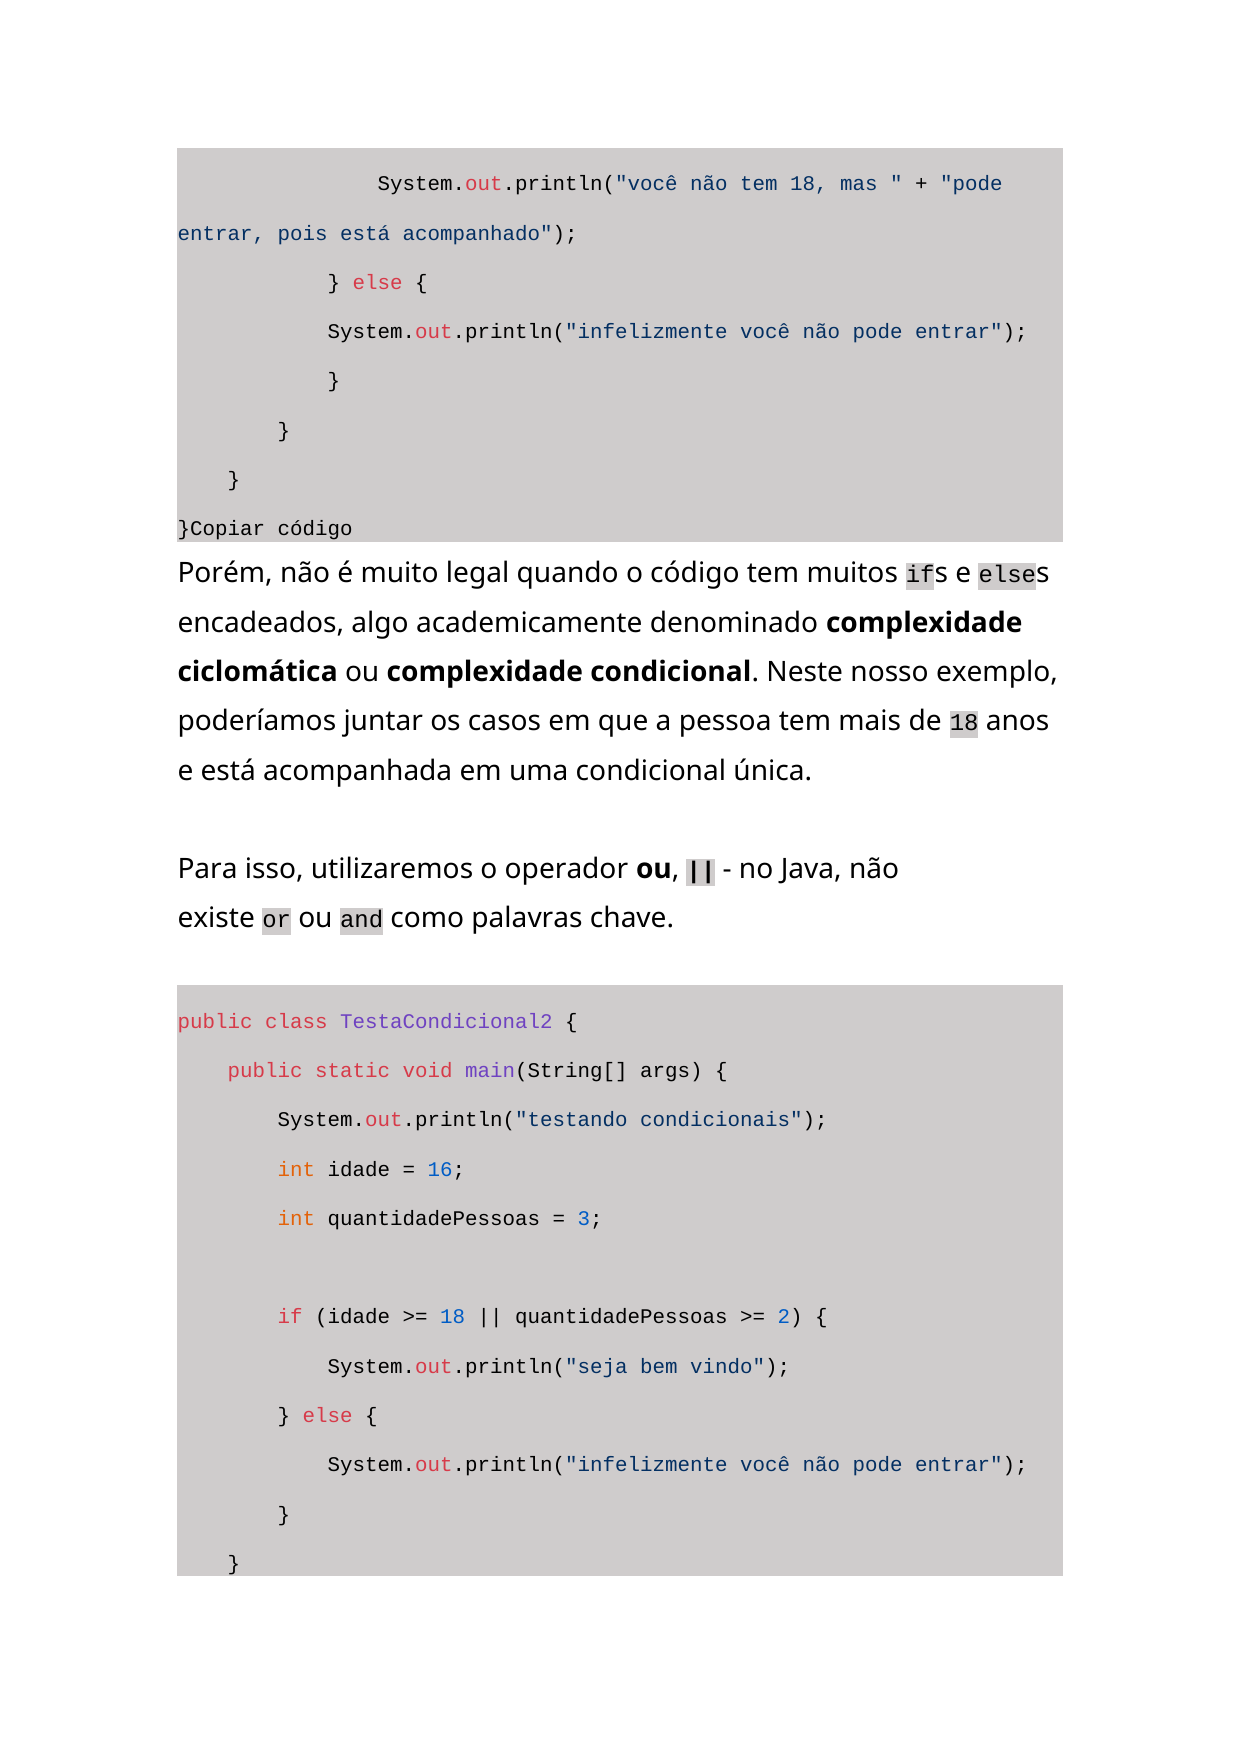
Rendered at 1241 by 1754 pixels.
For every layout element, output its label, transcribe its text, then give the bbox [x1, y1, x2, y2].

text System.out.println("infelizmente você não pode entrar"); [177, 1429, 1063, 1478]
text } else { [177, 1379, 1063, 1429]
text System.out.println("seja bem vindo"); [177, 1330, 1063, 1379]
text } [177, 394, 1063, 443]
text public static void main(String[] args) { [177, 1034, 1063, 1084]
text public class TestaCondicional2 { [177, 985, 1063, 1034]
text } [177, 1478, 1063, 1527]
text } [177, 345, 1063, 394]
text System.out.println("infelizmente você não pode entrar"); [177, 295, 1063, 345]
text Porém, não é muito legal quando o código tem muitos ifs e elses encadeados, algo academicamente denominado complexidade ciclomática ou complexidade condicional. Neste nosso exemplo, poderíamos juntar os casos em que a pessoa tem mais de 18 anos e está acompanhada em uma condicional única. [177, 542, 1063, 788]
text Para isso, utilizaremos o operador ou, || - no Java, não existe or ou and como palavras chave. [177, 837, 1063, 936]
text System.out.println("testando condicionais"); [177, 1084, 1063, 1133]
text int idade = 16; [177, 1133, 1063, 1182]
text System.out.println("você não tem 18, mas " + "pode entrar, pois está acompanhado"); [177, 148, 1063, 246]
text int quantidadePessoas = 3; [177, 1182, 1063, 1232]
text }Copiar código [177, 492, 1063, 542]
text } [177, 443, 1063, 492]
text } else { [177, 246, 1063, 295]
text } [177, 1527, 1063, 1576]
text if (idade >= 18 || quantidadePessoas >= 2) { [177, 1281, 1063, 1330]
